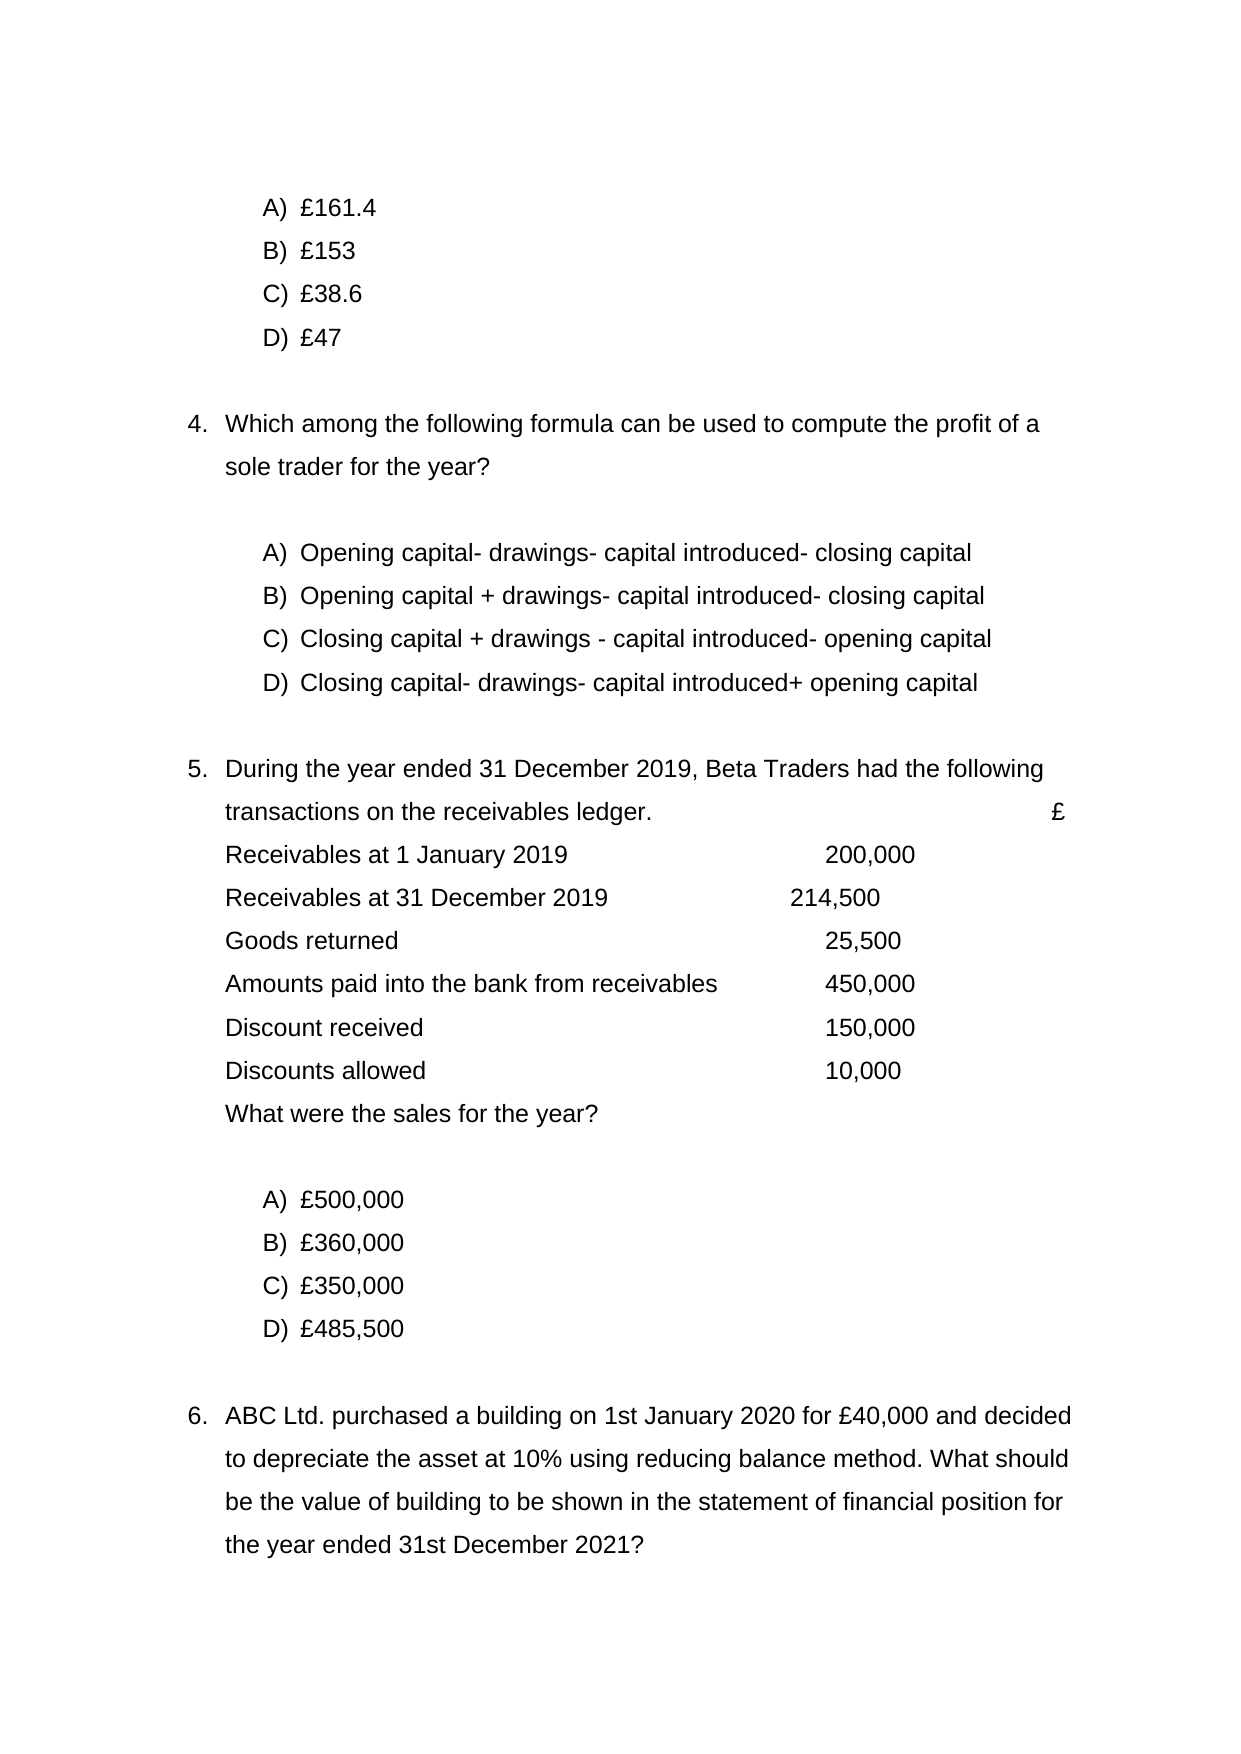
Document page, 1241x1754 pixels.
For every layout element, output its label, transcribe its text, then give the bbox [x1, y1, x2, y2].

list Discount received 150,000 [225, 1012, 1090, 1041]
list Receivables at 1 January 2019 200,000 [225, 840, 1090, 869]
list £500,000 [262, 1185, 1090, 1214]
list £161.4 [262, 193, 1090, 222]
list Closing capital + drawings - capital introduced- opening capital [262, 624, 1090, 653]
list Amounts paid into the bank from receivables 450,000 [225, 969, 1090, 998]
list £47 [262, 322, 1090, 351]
list £485,500 [262, 1314, 1090, 1343]
list During the year ended 31 December 2019, Beta Traders had the following transactions on the receivables ledger. £ [187, 754, 1090, 826]
list What were the sales for the year? [225, 1099, 1090, 1127]
list Discounts allowed 10,000 [225, 1056, 1090, 1084]
list £153 [262, 236, 1090, 265]
list ABC Ltd. purchased a building on 1st January 2020 for £40,000 and decided to depreciate the asset at 10% using reducing balance method. What should be the value of building to be shown in the statement of financial position for the year ended 31st December 2021? [187, 1401, 1090, 1559]
list £350,000 [262, 1271, 1090, 1300]
list Receivables at 31 December 2019 214,500 [225, 883, 1090, 912]
list Closing capital- drawings- capital introduced+ opening capital [262, 667, 1090, 696]
list Which among the following formula can be used to compute the profit of a sole trader for the year? [187, 409, 1090, 481]
list Goods returned 25,500 [225, 926, 1090, 955]
list Opening capital- drawings- capital introduced- closing capital [262, 538, 1090, 567]
list Opening capital + drawings- capital introduced- closing capital [262, 581, 1090, 610]
list £360,000 [262, 1228, 1090, 1257]
list £38.6 [262, 279, 1090, 308]
